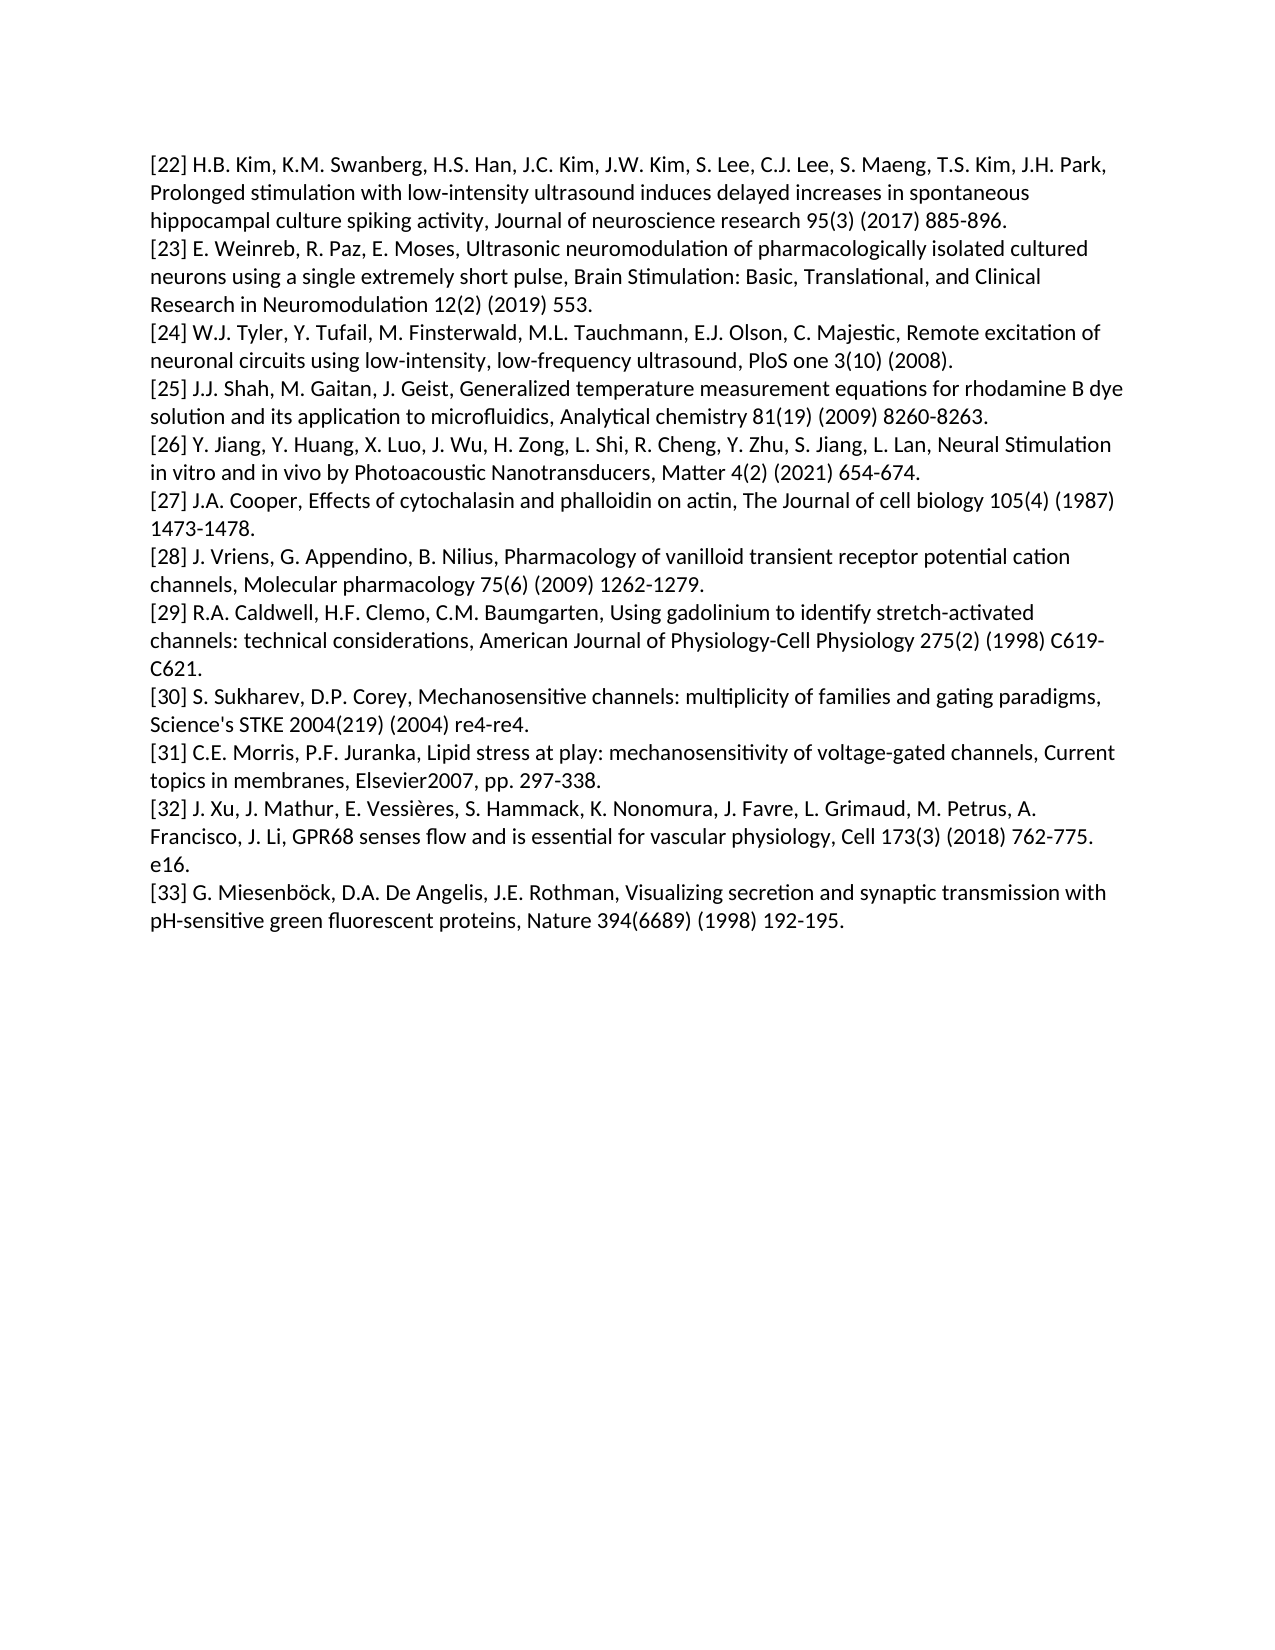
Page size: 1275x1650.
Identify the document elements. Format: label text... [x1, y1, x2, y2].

text [25] J.J. Shah, M. Gaitan, J. Geist, Generalized temperature measurement equations for rhodamine B dye solution and its application to microfluidics, Analytical chemistry 81(19) (2009) 8260-8263. [150, 374, 1125, 430]
text [30] S. Sukharev, D.P. Corey, Mechanosensitive channels: multiplicity of families and gating paradigms, Science's STKE 2004(219) (2004) re4-re4. [150, 682, 1125, 738]
text [27] J.A. Cooper, Effects of cytochalasin and phalloidin on actin, The Journal of cell biology 105(4) (1987) 1473-1478. [150, 486, 1125, 542]
text [31] C.E. Morris, P.F. Juranka, Lipid stress at play: mechanosensitivity of voltage-gated channels, Current topics in membranes, Elsevier2007, pp. 297-338. [150, 738, 1125, 794]
text [29] R.A. Caldwell, H.F. Clemo, C.M. Baumgarten, Using gadolinium to identify stretch-activated channels: technical considerations, American Journal of Physiology-Cell Physiology 275(2) (1998) C619-C621. [150, 598, 1125, 682]
text [22] H.B. Kim, K.M. Swanberg, H.S. Han, J.C. Kim, J.W. Kim, S. Lee, C.J. Lee, S. Maeng, T.S. Kim, J.H. Park, Prolonged stimulation with low‐intensity ultrasound induces delayed increases in spontaneous hippocampal culture spiking activity, Journal of neuroscience research 95(3) (2017) 885-896. [150, 150, 1125, 234]
text [28] J. Vriens, G. Appendino, B. Nilius, Pharmacology of vanilloid transient receptor potential cation channels, Molecular pharmacology 75(6) (2009) 1262-1279. [150, 542, 1125, 598]
text [33] G. Miesenböck, D.A. De Angelis, J.E. Rothman, Visualizing secretion and synaptic transmission with pH-sensitive green fluorescent proteins, Nature 394(6689) (1998) 192-195. [150, 878, 1125, 934]
text [32] J. Xu, J. Mathur, E. Vessières, S. Hammack, K. Nonomura, J. Favre, L. Grimaud, M. Petrus, A. Francisco, J. Li, GPR68 senses flow and is essential for vascular physiology, Cell 173(3) (2018) 762-775. e16. [150, 794, 1125, 878]
text [26] Y. Jiang, Y. Huang, X. Luo, J. Wu, H. Zong, L. Shi, R. Cheng, Y. Zhu, S. Jiang, L. Lan, Neural Stimulation in vitro and in vivo by Photoacoustic Nanotransducers, Matter 4(2) (2021) 654-674. [150, 430, 1125, 486]
text [24] W.J. Tyler, Y. Tufail, M. Finsterwald, M.L. Tauchmann, E.J. Olson, C. Majestic, Remote excitation of neuronal circuits using low-intensity, low-frequency ultrasound, PloS one 3(10) (2008). [150, 318, 1125, 374]
text [23] E. Weinreb, R. Paz, E. Moses, Ultrasonic neuromodulation of pharmacologically isolated cultured neurons using a single extremely short pulse, Brain Stimulation: Basic, Translational, and Clinical Research in Neuromodulation 12(2) (2019) 553. [150, 234, 1125, 318]
